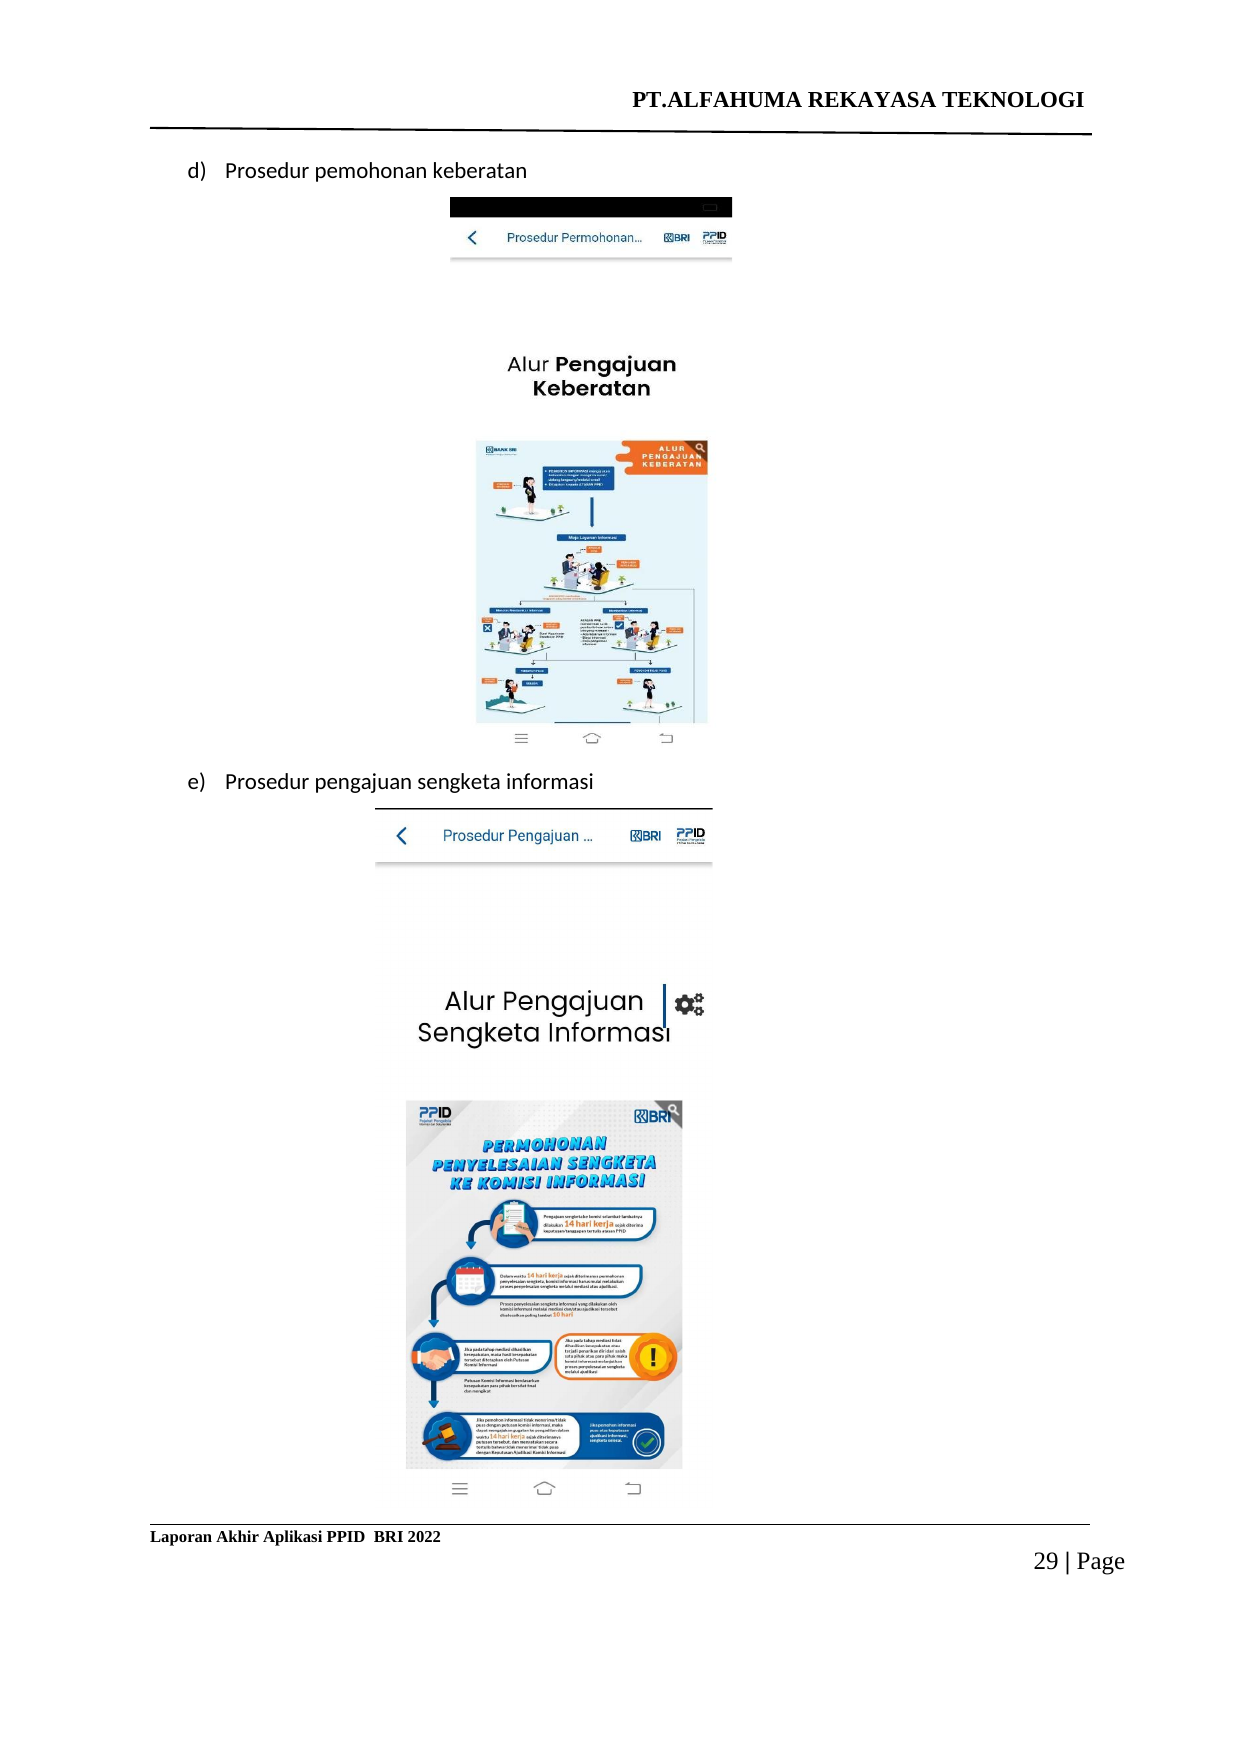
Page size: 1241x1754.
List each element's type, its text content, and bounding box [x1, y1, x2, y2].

picture [450, 197, 733, 753]
list Prosedur pengajuan sengketa informasi [187, 767, 1090, 795]
list Prosedur pemohonan keberatan [187, 156, 1090, 184]
picture [375, 808, 713, 1508]
